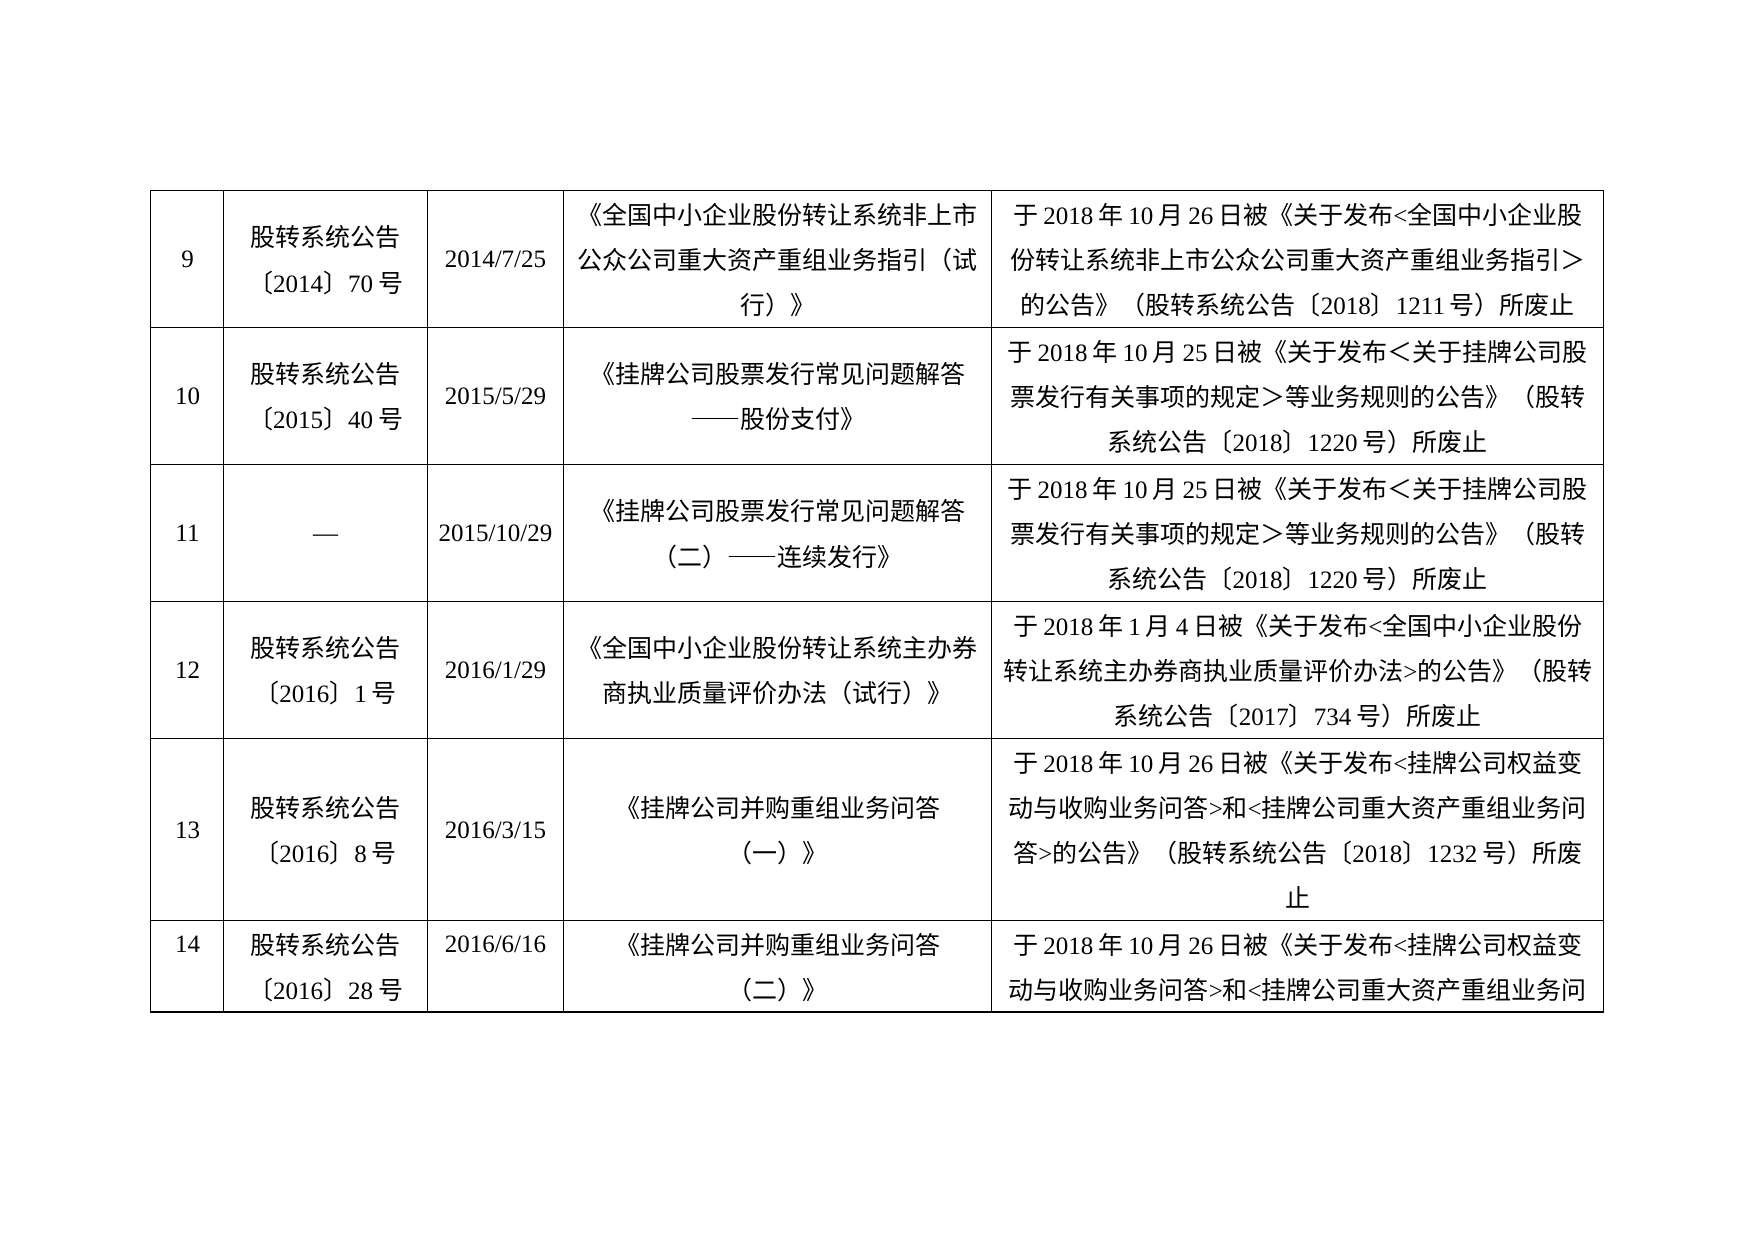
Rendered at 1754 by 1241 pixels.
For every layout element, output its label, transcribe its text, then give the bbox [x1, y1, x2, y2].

table_cell 于2018年1月4日被《关于发布<全国中小企业股份转让系统主办券商执业质量评价办法>的公告》（股转系统公告〔2017〕734号）所废止 [992, 602, 1603, 737]
table_cell 13 [151, 739, 223, 920]
table_cell 2015/5/29 [428, 328, 563, 463]
table_cell 于2018年10月26日被《关于发布<全国中小企业股份转让系统非上市公众公司重大资产重组业务指引＞的公告》（股转系统公告〔2018〕1211号）所废止 [992, 191, 1603, 327]
table_cell 2015/10/29 [428, 465, 563, 601]
table_cell 11 [151, 465, 223, 601]
table_cell 于2018年10月25日被《关于发布＜关于挂牌公司股票发行有关事项的规定＞等业务规则的公告》（股转系统公告〔2018〕1220号）所废止 [992, 465, 1603, 601]
table_cell 股转系统公告〔2016〕28号 [224, 921, 427, 1011]
table_cell 2014/7/25 [428, 191, 563, 327]
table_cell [992, 921, 1603, 1011]
table_cell 股转系统公告〔2016〕8号 [224, 739, 427, 920]
table_cell 9 [151, 191, 223, 327]
table_cell 于2018年10月25日被《关于发布＜关于挂牌公司股票发行有关事项的规定＞等业务规则的公告》（股转系统公告〔2018〕1220号）所废止 [992, 328, 1603, 463]
table_cell 2016/3/15 [428, 739, 563, 920]
table_cell 股转系统公告〔2015〕40号 [224, 328, 427, 463]
table_cell 《挂牌公司并购重组业务问答（二）》 [564, 921, 991, 1011]
table_cell 股转系统公告〔2014〕70号 [224, 191, 427, 327]
table_cell 《挂牌公司股票发行常见问题解答（二）——连续发行》 [564, 465, 991, 601]
table_cell 12 [151, 602, 223, 737]
table_cell 2016/1/29 [428, 602, 563, 737]
table_cell 14 [151, 921, 223, 1011]
table_cell 《全国中小企业股份转让系统非上市公众公司重大资产重组业务指引（试行）》 [564, 191, 991, 327]
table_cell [992, 739, 1603, 920]
table_cell 《挂牌公司并购重组业务问答（一）》 [564, 739, 991, 920]
table_cell 10 [151, 328, 223, 463]
table_cell 《挂牌公司股票发行常见问题解答——股份支付》 [564, 328, 991, 463]
table_cell 2016/6/16 [428, 921, 563, 1011]
table_cell 股转系统公告〔2016〕1号 [224, 602, 427, 737]
table_cell 《全国中小企业股份转让系统主办券商执业质量评价办法（试行）》 [564, 602, 991, 737]
table_cell — [224, 465, 427, 601]
